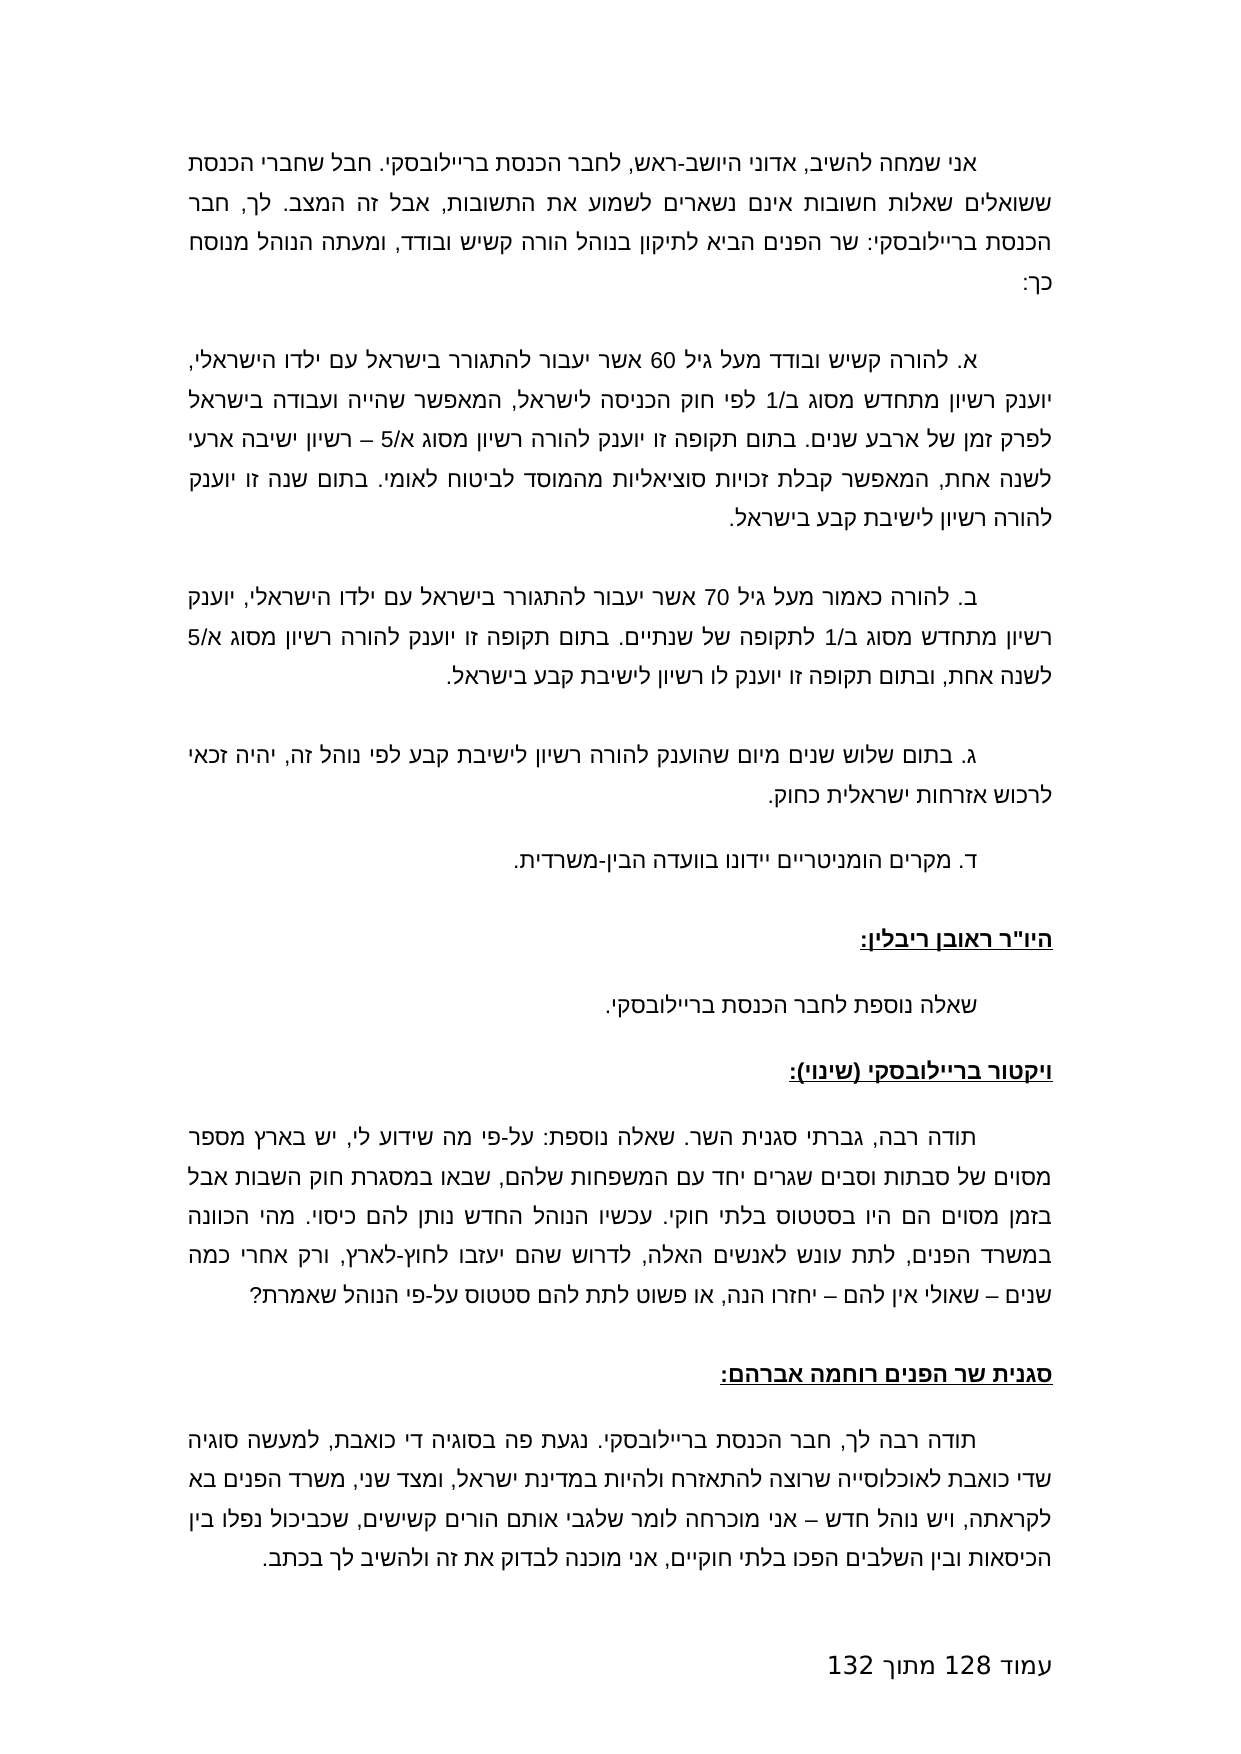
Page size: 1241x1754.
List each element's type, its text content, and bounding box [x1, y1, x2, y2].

text שאלה נוספת לחבר הכנסת בריילובסקי. [187, 992, 1053, 1019]
text אני שמחה להשיב, אדוני היושב-ראש, לחבר הכנסת בריילובסקי. חבל שחברי הכנסת ששואלים שאלות חשובות אינם נשארים לשמוע את התשובות, אבל זה המצב. לך, חבר הכנסת בריילובסקי: שר הפנים הביא לתיקון בנוהל הורה קשיש ובודד, ומעתה הנוהל מנוסח כך: [187, 150, 1053, 295]
text תודה רבה לך, חבר הכנסת בריילובסקי. נגעת פה בסוגיה די כואבת, למעשה סוגיה שדי כואבת לאוכלוסייה שרוצה להתאזרח ולהיות במדינת ישראל, ומצד שני, משרד הפנים בא לקראתה, ויש נוהל חדש – אני מוכרחה לומר שלגבי אותם הורים קשישים, שכביכול נפלו בין הכיסאות ובין השלבים הפכו בלתי חוקיים, אני מוכנה לבדוק את זה ולהשיב לך בכתב. [187, 1427, 1053, 1571]
text א. להורה קשיש ובודד מעל גיל 60 אשר יעבור להתגורר בישראל עם ילדו הישראלי, יוענק רשיון מתחדש מסוג ב/1 לפי חוק הכניסה לישראל, המאפשר שהייה ועבודה בישראל לפרק זמן של ארבע שנים. בתום תקופה זו יוענק להורה רשיון מסוג א/5 – רשיון ישיבה ארעי לשנה אחת, המאפשר קבלת זכויות סוציאליות מהמוסד לביטוח לאומי. בתום שנה זו יוענק להורה רשיון לישיבת קבע בישראל. [187, 347, 1053, 532]
text ב. להורה כאמור מעל גיל 70 אשר יעבור להתגורר בישראל עם ילדו הישראלי, יוענק רשיון מתחדש מסוג ב/1 לתקופה של שנתיים. בתום תקופה זו יוענק להורה רשיון מסוג א/5 לשנה אחת, ובתום תקופה זו יוענק לו רשיון לישיבת קבע בישראל. [187, 584, 1053, 689]
text ויקטור בריילובסקי (שינוי): [187, 1058, 1053, 1084]
text היו"ר ראובן ריבלין: [187, 926, 1053, 953]
text תודה רבה, גברתי סגנית השר. שאלה נוספת: על-פי מה שידוע לי, יש בארץ מספר מסוים של סבתות וסבים שגרים יחד עם המשפחות שלהם, שבאו במסגרת חוק השבות אבל בזמן מסוים הם היו בסטטוס בלתי חוקי. עכשיו הנוהל החדש נותן להם כיסוי. מהי הכוונה במשרד הפנים, לתת עונש לאנשים האלה, לדרוש שהם יעזבו לחוץ-לארץ, ורק אחרי כמה שנים – שאולי אין להם – יחזרו הנה, או פשוט לתת להם סטטוס על-פי הנוהל שאמרת? [187, 1124, 1053, 1308]
text ד. מקרים הומניטריים יידונו בוועדה הבין-משרדית. [187, 847, 1053, 874]
text ג. בתום שלוש שנים מיום שהוענק להורה רשיון לישיבת קבע לפי נוהל זה, יהיה זכאי לרכוש אזרחות ישראלית כחוק. [187, 742, 1053, 808]
text סגנית שר הפנים רוחמה אברהם: [187, 1361, 1053, 1387]
